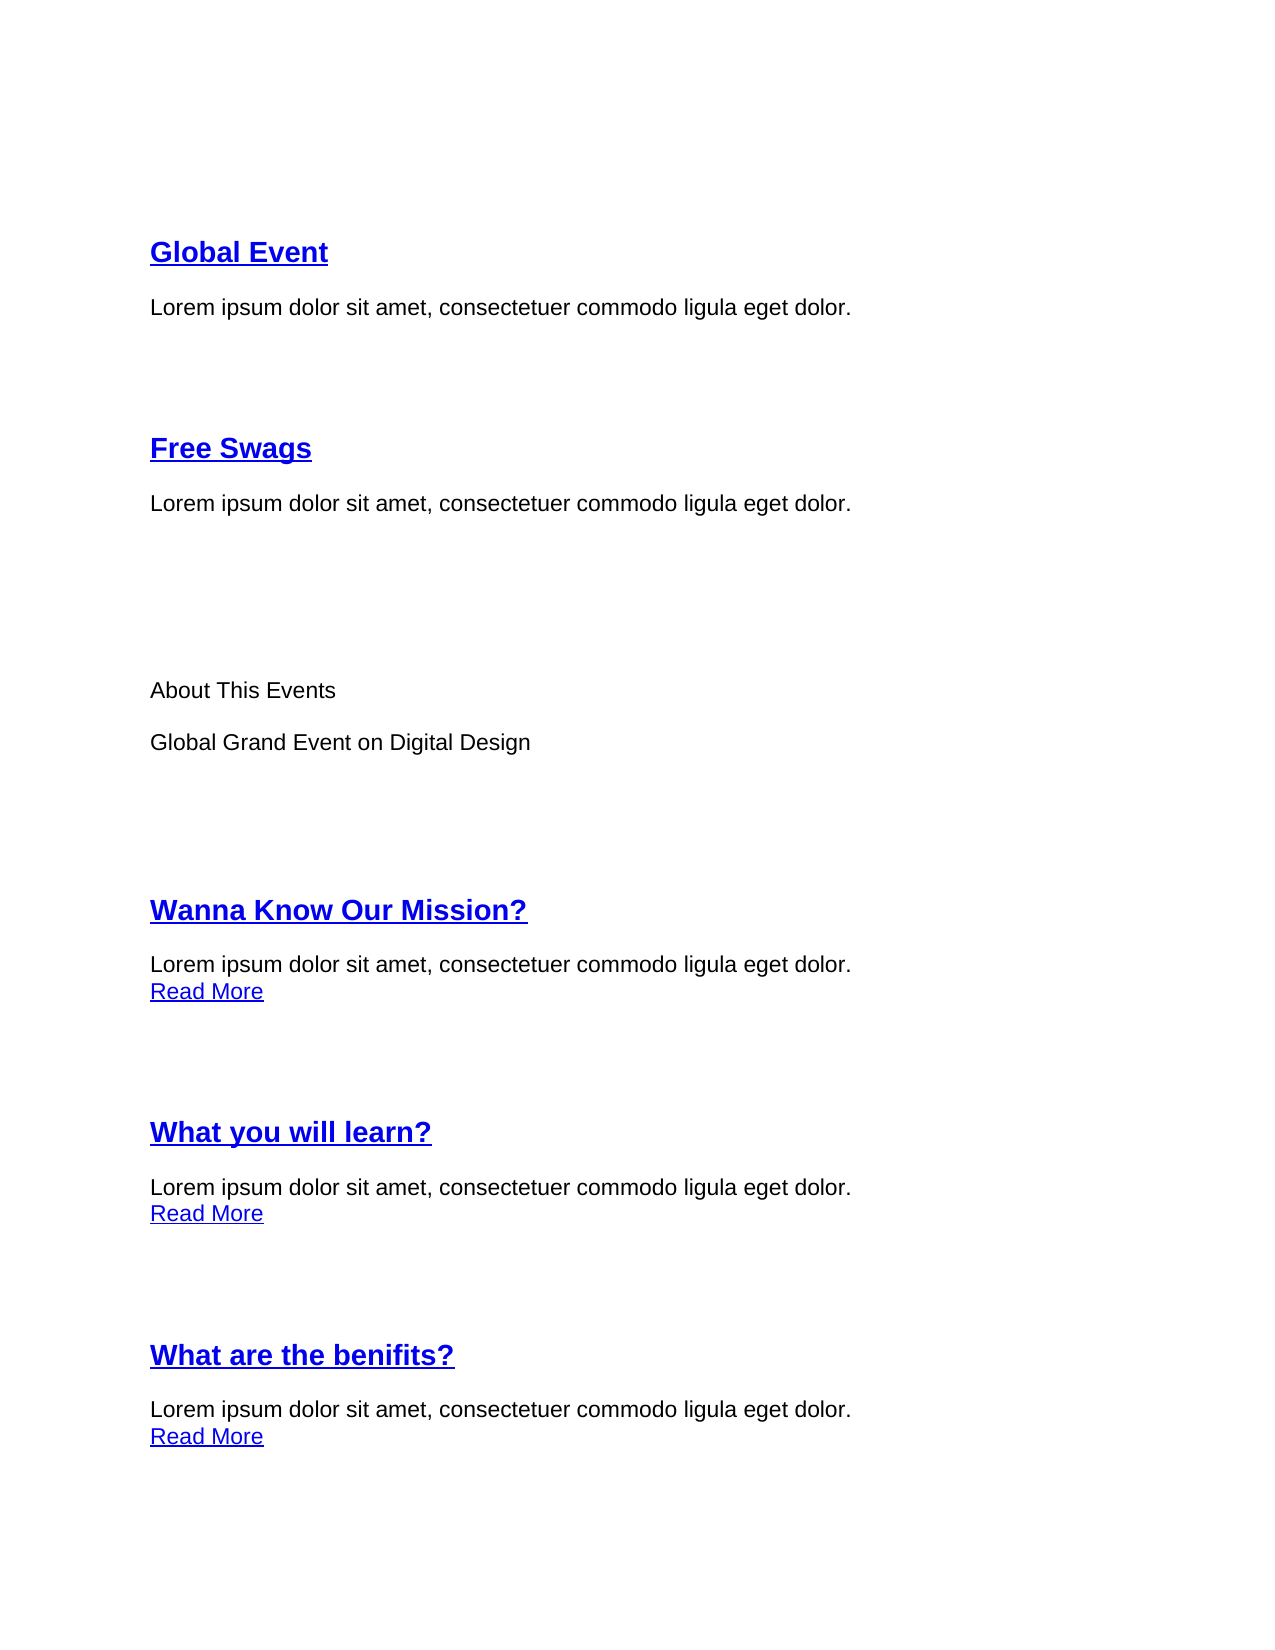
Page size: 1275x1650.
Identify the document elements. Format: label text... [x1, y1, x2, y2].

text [150, 489, 1125, 516]
text What you will learn? [150, 1115, 1125, 1149]
text Free Swags [150, 431, 1125, 464]
text About This Events [150, 677, 1125, 704]
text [150, 293, 1125, 320]
text Lorem ipsum dolor sit amet, consectetuer commodo ligula eget dolor. [150, 951, 1125, 978]
text Read More [150, 1423, 1125, 1449]
text Lorem ipsum dolor sit amet, consectetuer commodo ligula eget dolor. [150, 1174, 1125, 1200]
text Read More [150, 1200, 1125, 1227]
text What are the benifits? [150, 1338, 1125, 1371]
text Lorem ipsum dolor sit amet, consectetuer commodo ligula eget dolor. [150, 1396, 1125, 1423]
text Read More [150, 978, 1125, 1004]
text Wanna Know Our Mission? [150, 893, 1125, 926]
text Global Event [150, 235, 1125, 268]
text Global Grand Event on Digital Design [150, 729, 1125, 755]
